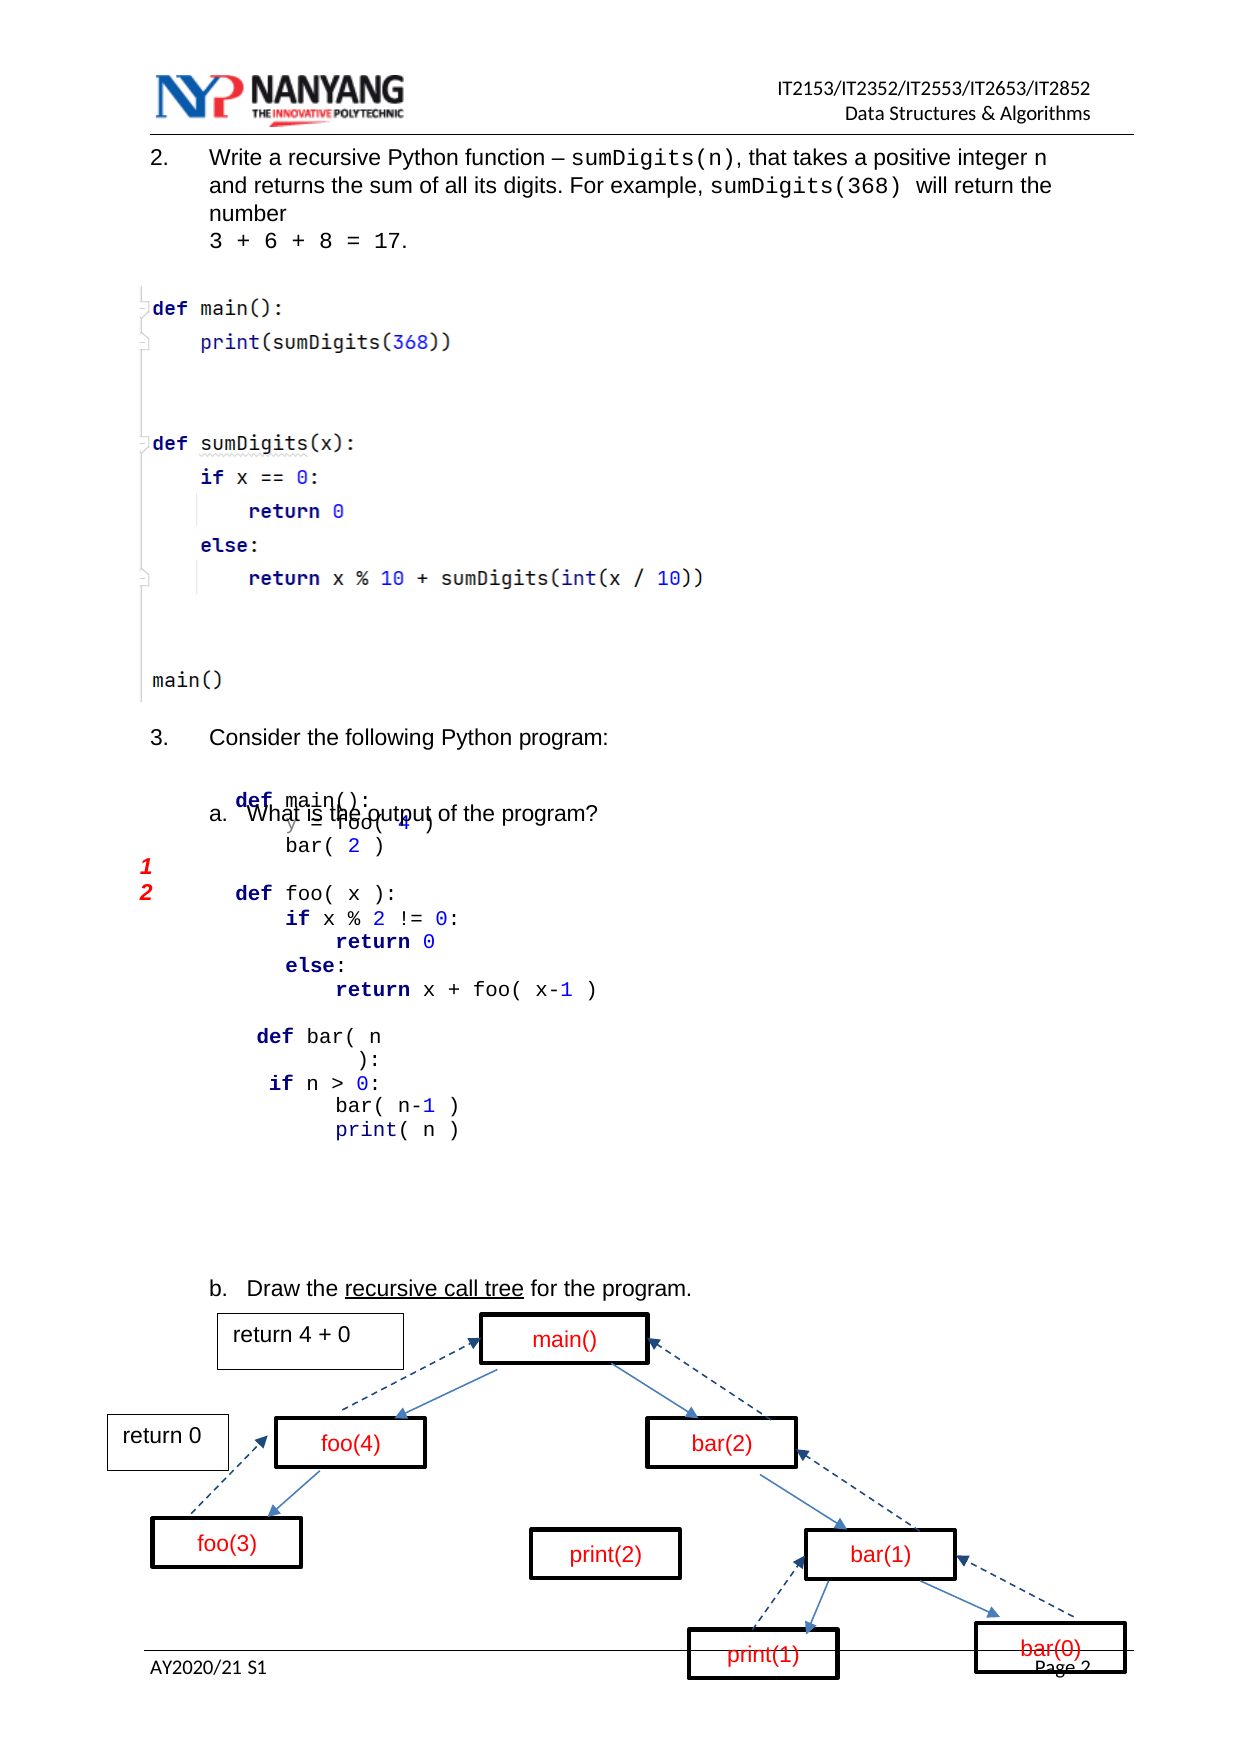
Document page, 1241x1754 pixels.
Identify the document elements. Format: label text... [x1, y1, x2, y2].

picture [155, 75, 404, 127]
list What is the output of the program? [209, 800, 1103, 826]
list Draw the recursive call tree for the program. [209, 1274, 1103, 1301]
text 3 + 6 + 8 = 17. [209, 227, 1103, 255]
list Write a recursive Python function – sumDigits(n), that takes a positive integer n and returns the sum of all its digits. For example, sumDigits(368) will return the number [150, 144, 1091, 227]
list Consider the following Python program: [150, 724, 1103, 750]
text 2 [139, 879, 1103, 906]
picture [139, 286, 738, 702]
text 1 [139, 853, 1103, 879]
